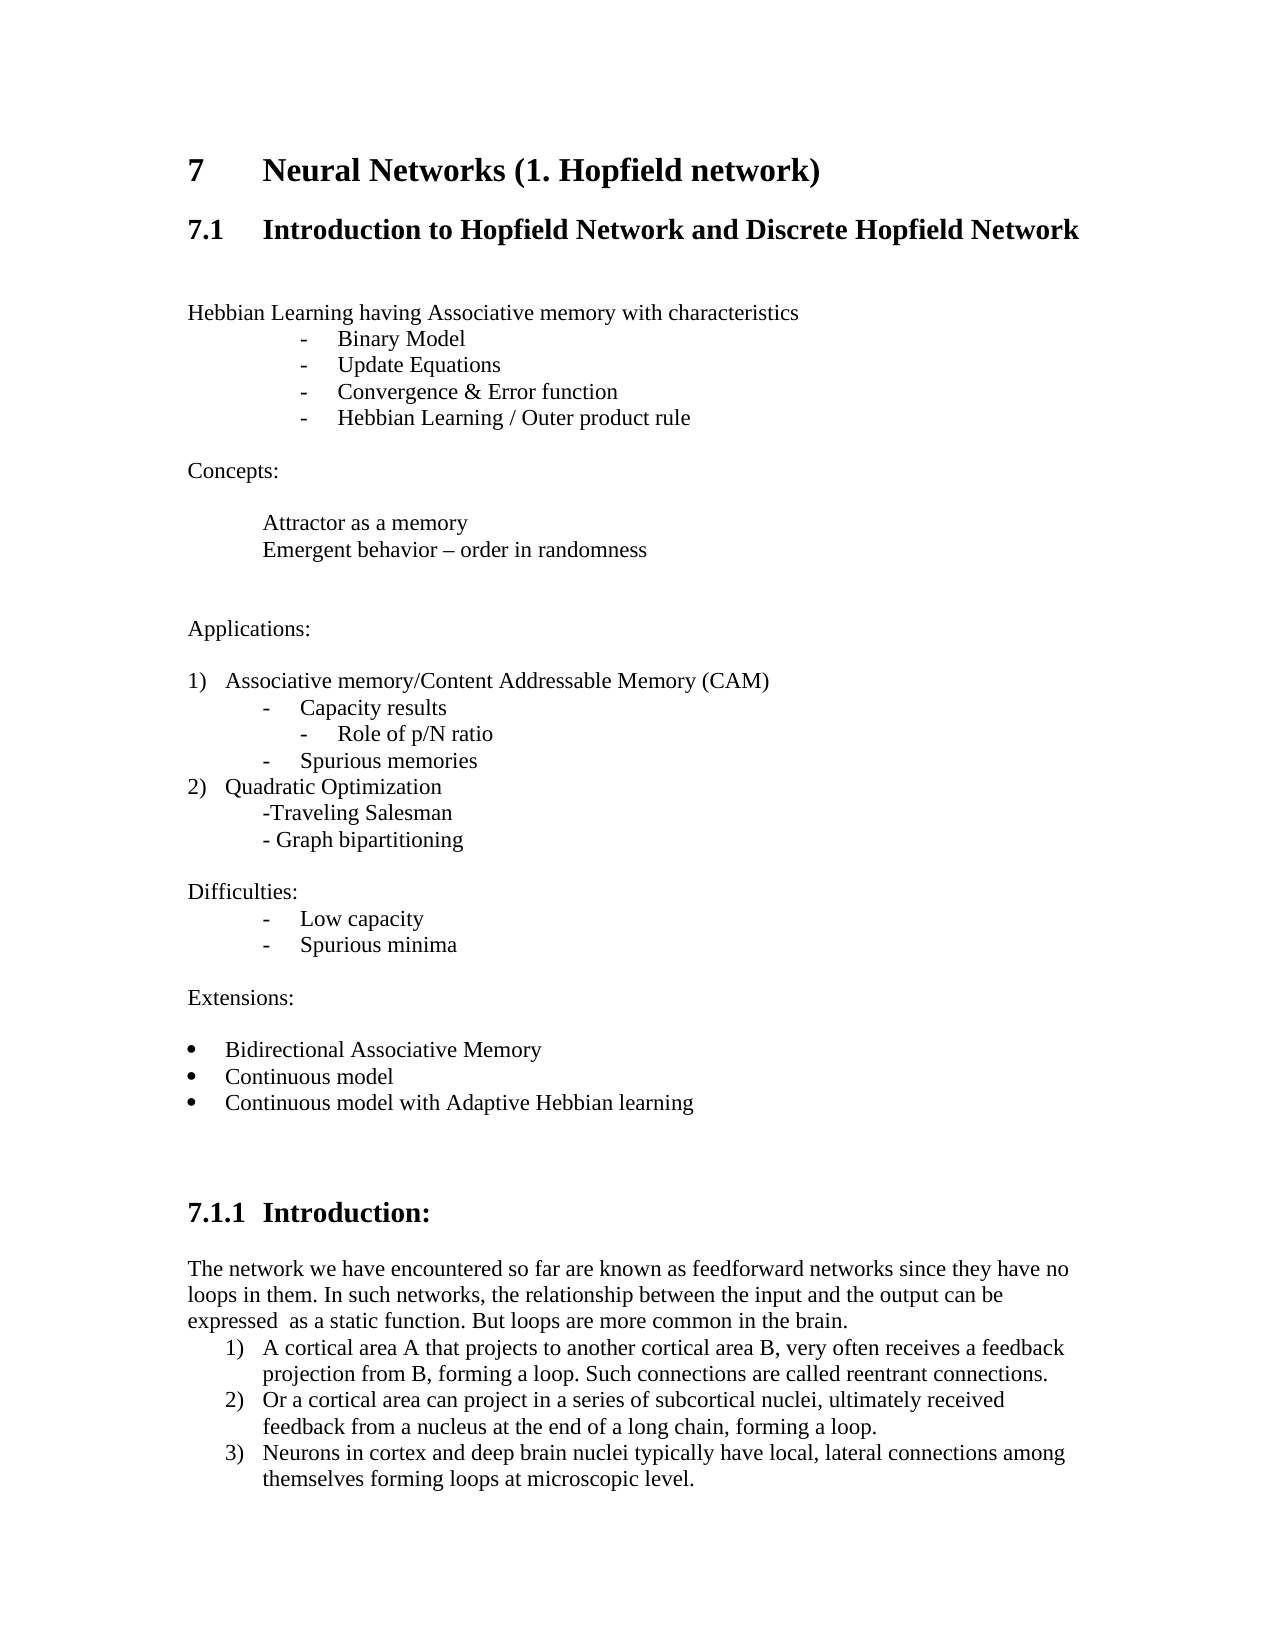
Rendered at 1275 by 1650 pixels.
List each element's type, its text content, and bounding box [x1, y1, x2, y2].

list Binary Model [300, 325, 1087, 351]
subtitle 7 Neural Networks (1. Hopfield network) [187, 150, 1087, 188]
text - Graph bipartitioning [187, 826, 1087, 852]
list Neurons in cortex and deep brain nuclei typically have local, lateral connections among themselves forming loops at microscopic level. [225, 1439, 1087, 1492]
text Applications: [187, 615, 1087, 641]
text The network we have encountered so far are known as feedforward networks since they have no loops in them. In such networks, the relationship between the input and the output can be expressed as a static function. But loops are more common in the brain. [187, 1254, 1087, 1334]
text Extensions: [187, 984, 1087, 1010]
list Capacity results [262, 694, 1087, 720]
text Hebbian Learning having Associative memory with characteristics [187, 299, 1087, 325]
list Spurious memories [262, 747, 1087, 773]
text 7.1.1 Introduction: [187, 1195, 1087, 1228]
text Concepts: [187, 457, 1087, 483]
subtitle 7.1 Introduction to Hopfield Network and Discrete Hopfield Network [187, 212, 1087, 246]
list Continuous model [187, 1063, 1087, 1089]
list Update Equations [300, 351, 1087, 378]
list Associative memory/Content Addressable Memory (CAM) [187, 668, 1087, 694]
list A cortical area A that projects to another cortical area B, very often receives a feedback projection from B, forming a loop. Such connections are called reentrant connections. [225, 1334, 1087, 1386]
list Spurious minima [262, 931, 1087, 957]
text Difficulties: [187, 878, 1087, 905]
text Attractor as a memory [187, 509, 1087, 536]
list Or a cortical area can project in a series of subcortical nuclei, ultimately received feedback from a nucleus at the end of a long chain, forming a loop. [225, 1386, 1087, 1439]
list Bidirectional Associative Memory [187, 1037, 1087, 1063]
list Continuous model with Adaptive Hebbian learning [187, 1089, 1087, 1116]
list Low capacity [262, 905, 1087, 931]
text Emergent behavior – order in randomness [187, 536, 1087, 562]
list Quadratic Optimization [187, 773, 1087, 799]
list Hebbian Learning / Outer product rule [300, 404, 1087, 430]
list Role of p/N ratio [300, 720, 1087, 747]
list Convergence & Error function [300, 378, 1087, 404]
text -Traveling Salesman [262, 799, 1087, 826]
